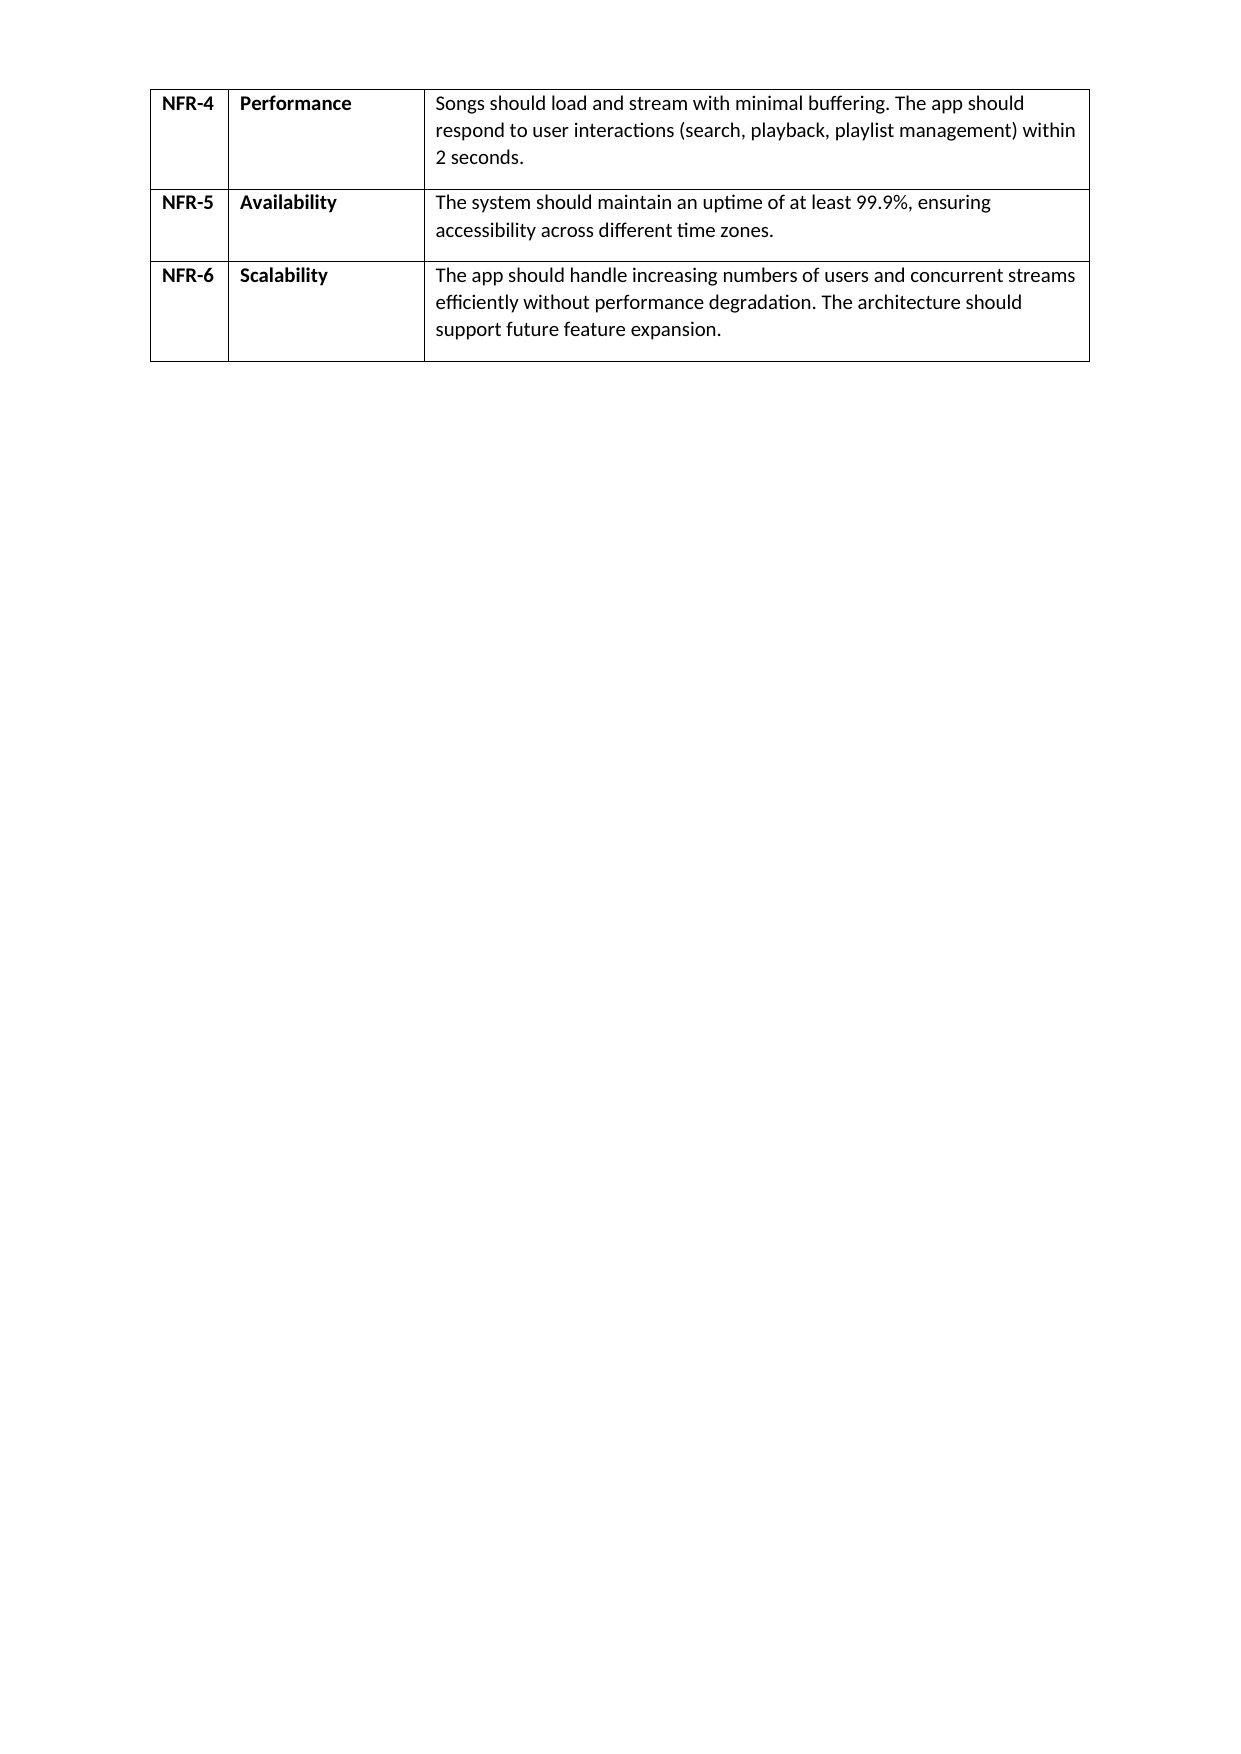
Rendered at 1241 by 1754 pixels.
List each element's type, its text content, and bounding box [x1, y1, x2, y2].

table_cell Scalability [229, 262, 424, 361]
table_cell NFR-4 [151, 90, 228, 188]
table_cell NFR-6 [151, 262, 228, 361]
table_cell The system should maintain an uptime of at least 99.9%, ensuring accessibility across different time zones. [425, 190, 1089, 261]
table_cell The app should handle increasing numbers of users and concurrent streams efficiently without performance degradation. The architecture should support future feature expansion. [425, 262, 1089, 361]
table_cell Songs should load and stream with minimal buffering. The app should respond to user interactions (search, playback, playlist management) within 2 seconds. [425, 90, 1089, 188]
table_cell Performance [229, 90, 424, 188]
table_cell NFR-5 [151, 190, 228, 261]
table_cell Availability [229, 190, 424, 261]
